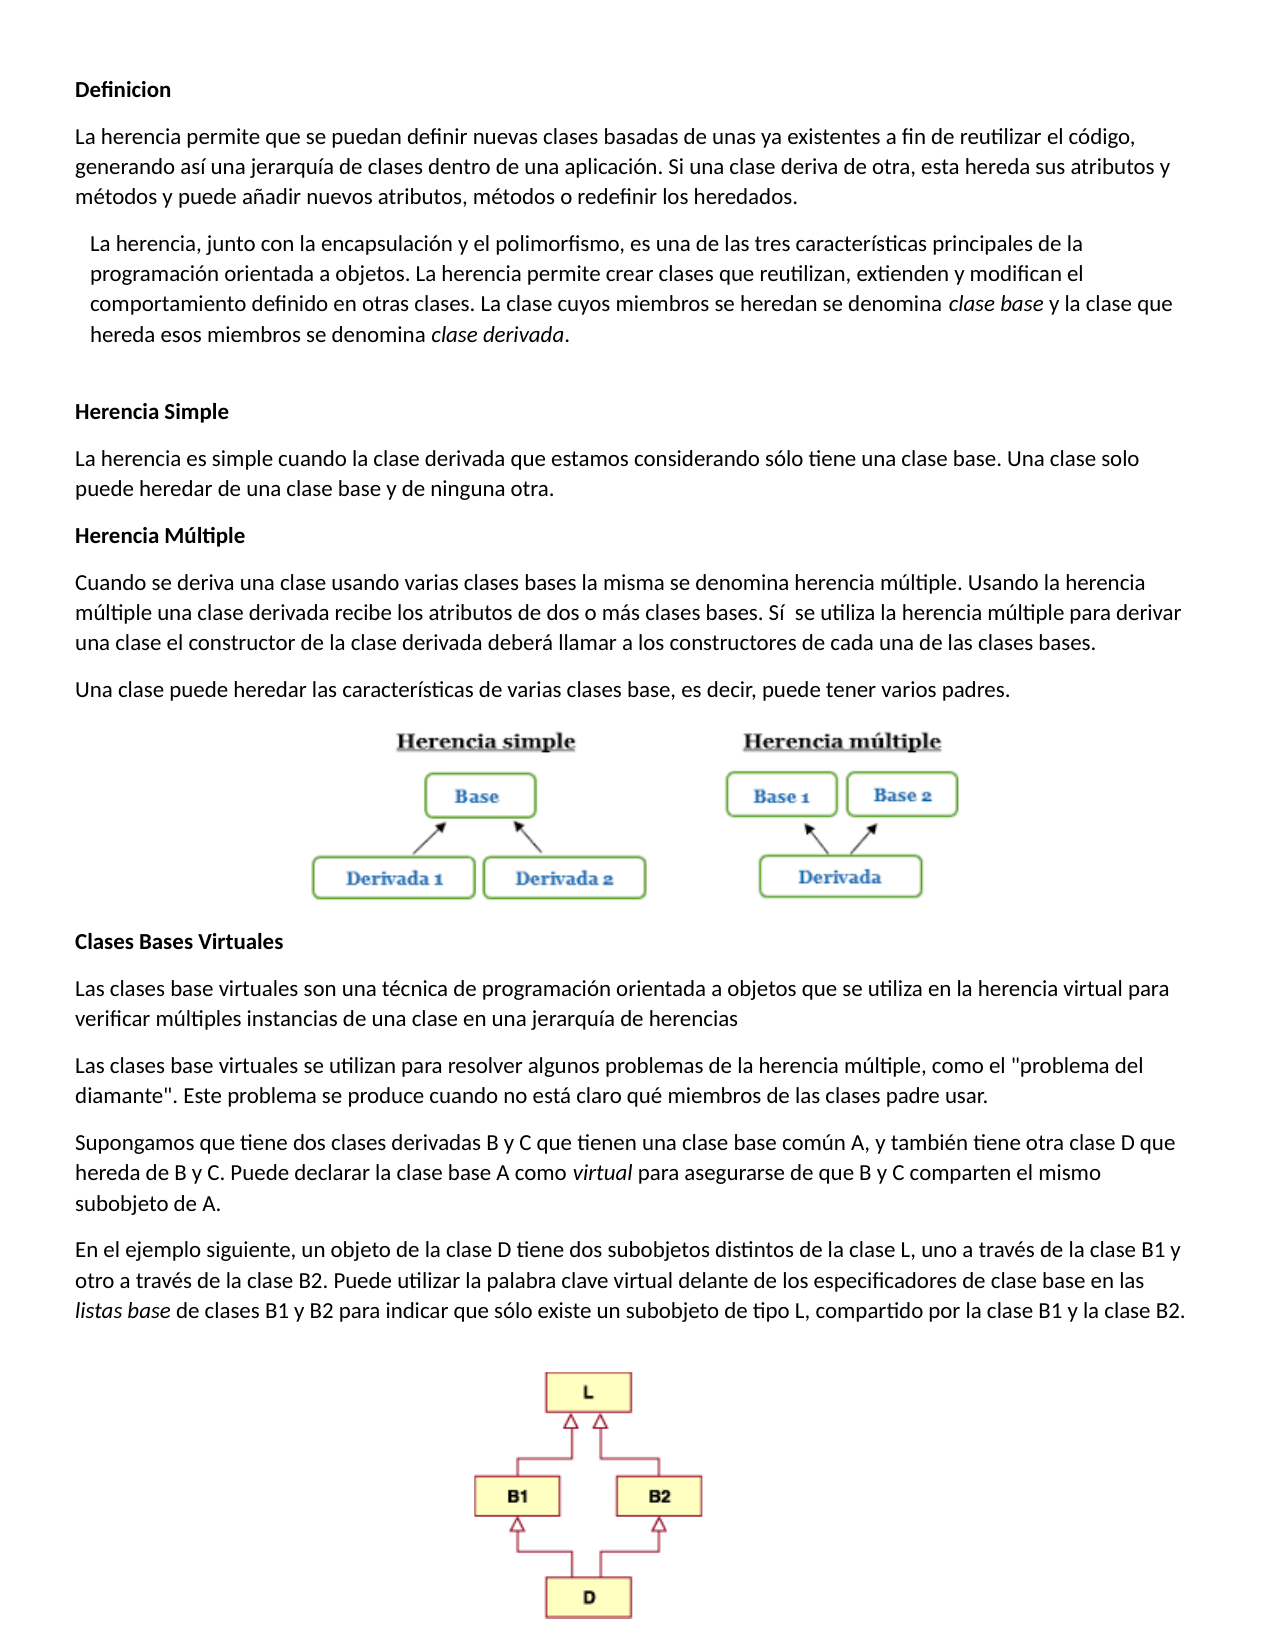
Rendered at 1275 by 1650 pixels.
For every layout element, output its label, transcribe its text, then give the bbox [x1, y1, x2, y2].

text Herencia Múltiple [75, 521, 1200, 549]
text La herencia es simple cuando la clase derivada que estamos considerando sólo tiene una clase base. Una clase solo puede heredar de una clase base y de ninguna otra. [75, 444, 1200, 502]
text Supongamos que tiene dos clases derivadas B y C que tienen una clase base común A, y también tiene otra clase D que hereda de B y C. Puede declarar la clase base A como virtual para asegurarse de que B y C comparten el mismo subobjeto de A. [75, 1128, 1200, 1217]
text Las clases base virtuales son una técnica de programación orientada a objetos que se utiliza en la herencia virtual para verificar múltiples instancias de una clase en una jerarquía de herencias [75, 974, 1200, 1032]
text Herencia Simple [75, 397, 1200, 425]
text La herencia permite que se puedan definir nuevas clases basadas de unas ya existentes a fin de reutilizar el código, generando así una jerarquía de clases dentro de una aplicación. Si una clase deriva de otra, esta hereda sus atributos y métodos y puede añadir nuevos atributos, métodos o redefinir los heredados. [75, 122, 1200, 210]
text Clases Bases Virtuales [75, 927, 1200, 955]
text Las clases base virtuales se utilizan para resolver algunos problemas de la herencia múltiple, como el "problema del diamante". Este problema se produce cuando no está claro qué miembros de las clases padre usar. [75, 1051, 1200, 1109]
text En el ejemplo siguiente, un objeto de la clase D tiene dos subobjetos distintos de la clase L, uno a través de la clase B1 y otro a través de la clase B2. Puede utilizar la palabra clave virtual delante de los especificadores de clase base en las listas base de clases B1 y B2 para indicar que sólo existe un subobjeto de tipo L, compartido por la clase B1 y la clase B2. [75, 1236, 1200, 1324]
text Una clase puede heredar las características de varias clases base, es decir, puede tener varios padres. [75, 675, 1200, 703]
picture [307, 721, 968, 909]
text La herencia, junto con la encapsulación y el polimorfismo, es una de las tres características principales de la programación orientada a objetos. La herencia permite crear clases que reutilizan, extienden y modifican el comportamiento definido en otras clases. La clase cuyos miembros se heredan se denomina clase base y la clase que hereda esos miembros se denomina clase derivada. [90, 229, 1200, 378]
text Definicion [75, 75, 1200, 103]
picture [474, 1372, 703, 1619]
text Cuando se deriva una clase usando varias clases bases la misma se denomina herencia múltiple. Usando la herencia múltiple una clase derivada recibe los atributos de dos o más clases bases. Sí se utiliza la herencia múltiple para derivar una clase el constructor de la clase derivada deberá llamar a los constructores de cada una de las clases bases. [75, 568, 1200, 656]
